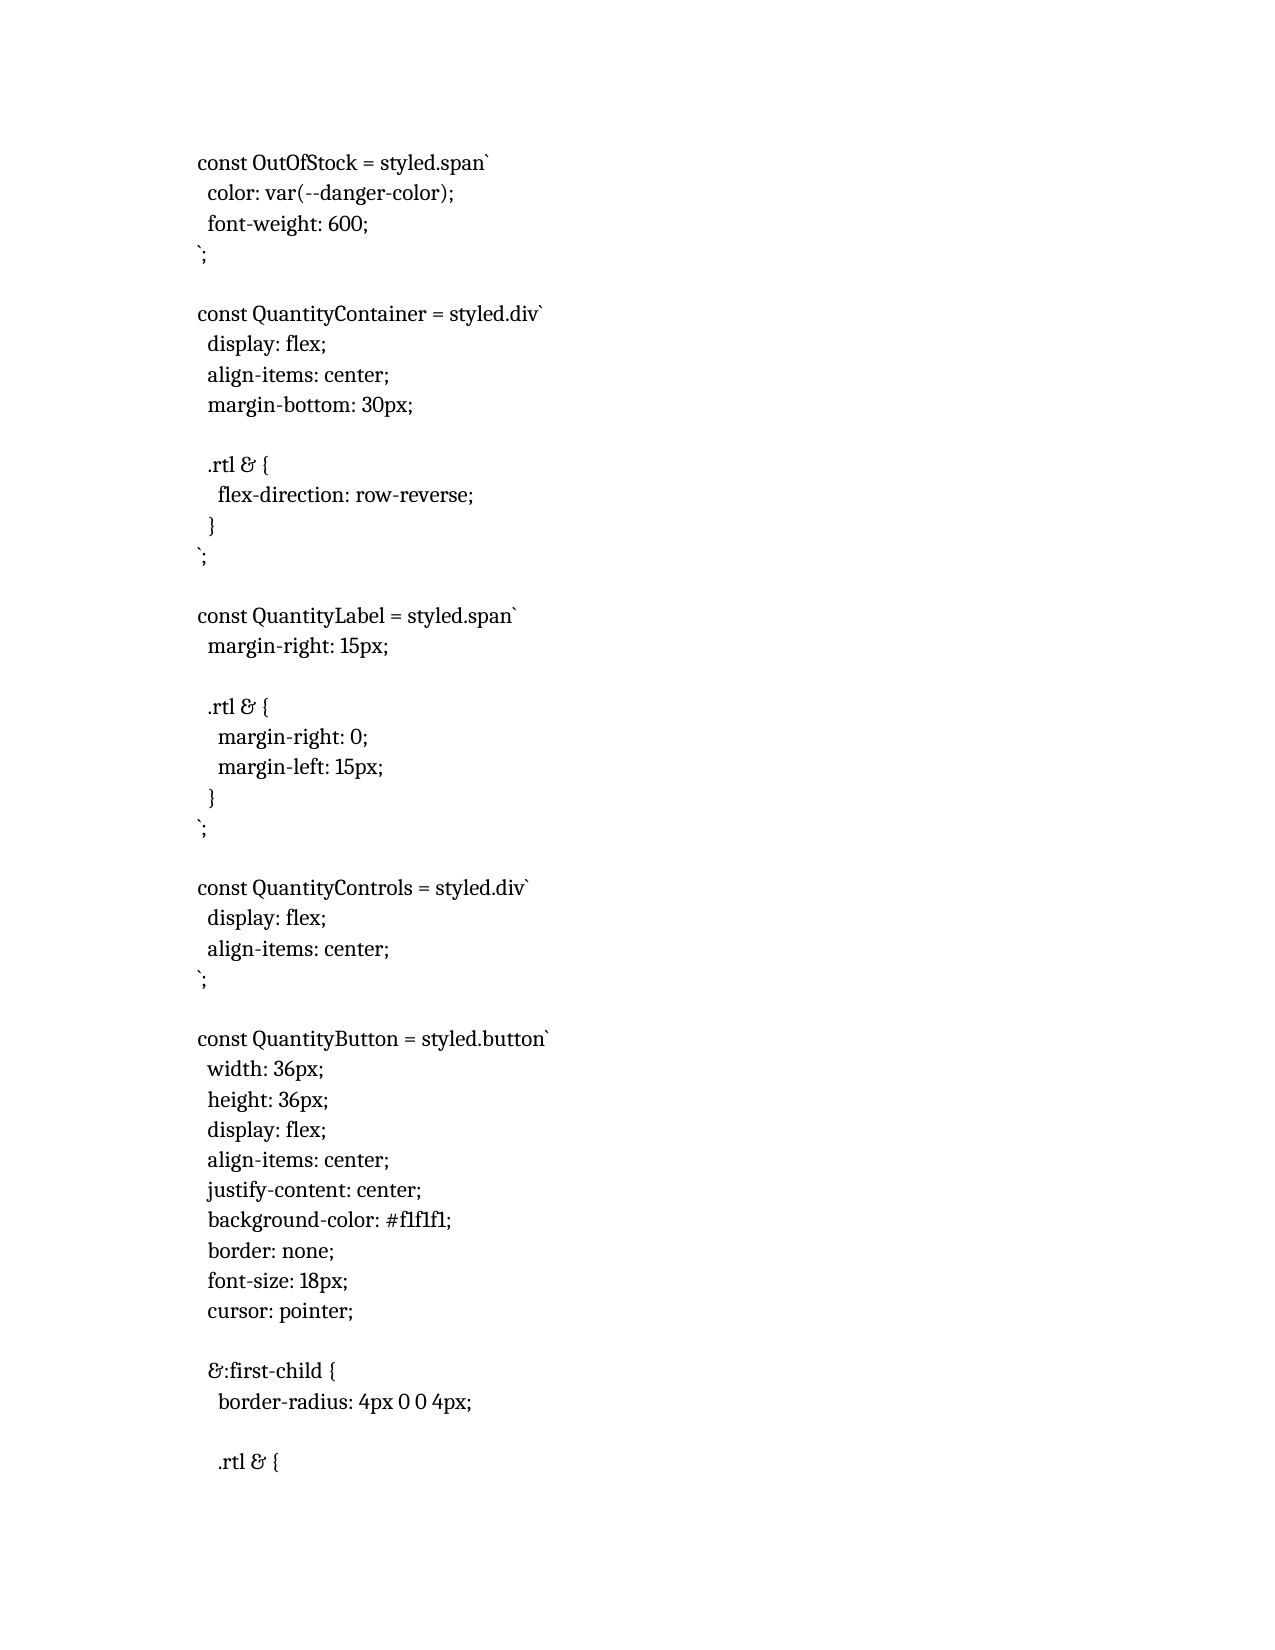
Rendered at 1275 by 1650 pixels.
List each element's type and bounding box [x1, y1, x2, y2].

text [187, 150, 1087, 1475]
